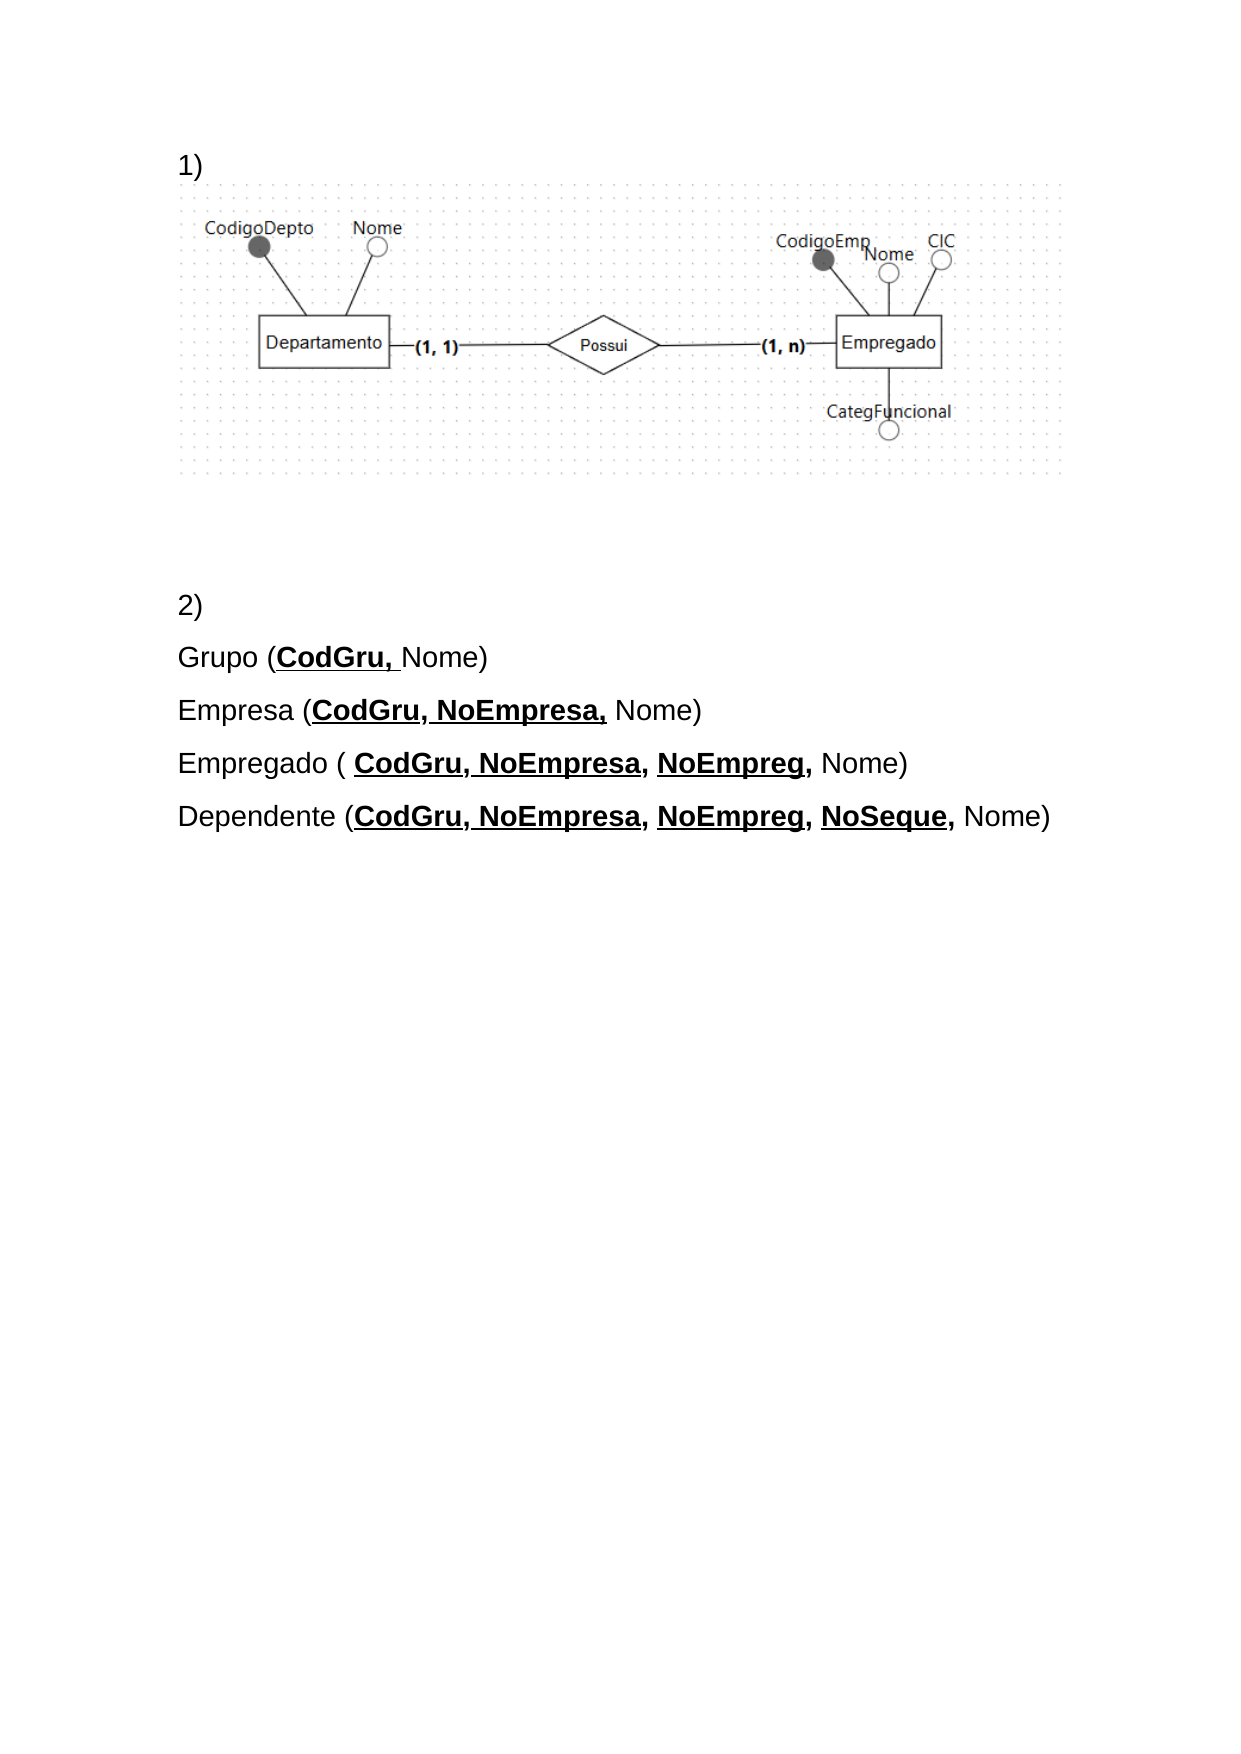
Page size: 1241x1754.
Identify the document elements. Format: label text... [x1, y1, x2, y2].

text Empregado ( CodGru, NoEmpresa, NoEmpreg, Nome) [177, 746, 1063, 779]
text 1) [177, 148, 1063, 183]
text 2) [177, 588, 1063, 621]
picture [177, 183, 1063, 475]
text Dependente (CodGru, NoEmpresa, NoEmpreg, NoSeque, Nome) [177, 799, 1063, 832]
text Empresa (CodGru, NoEmpresa, Nome) [177, 693, 1063, 727]
text Grupo (CodGru, Nome) [177, 640, 1063, 674]
